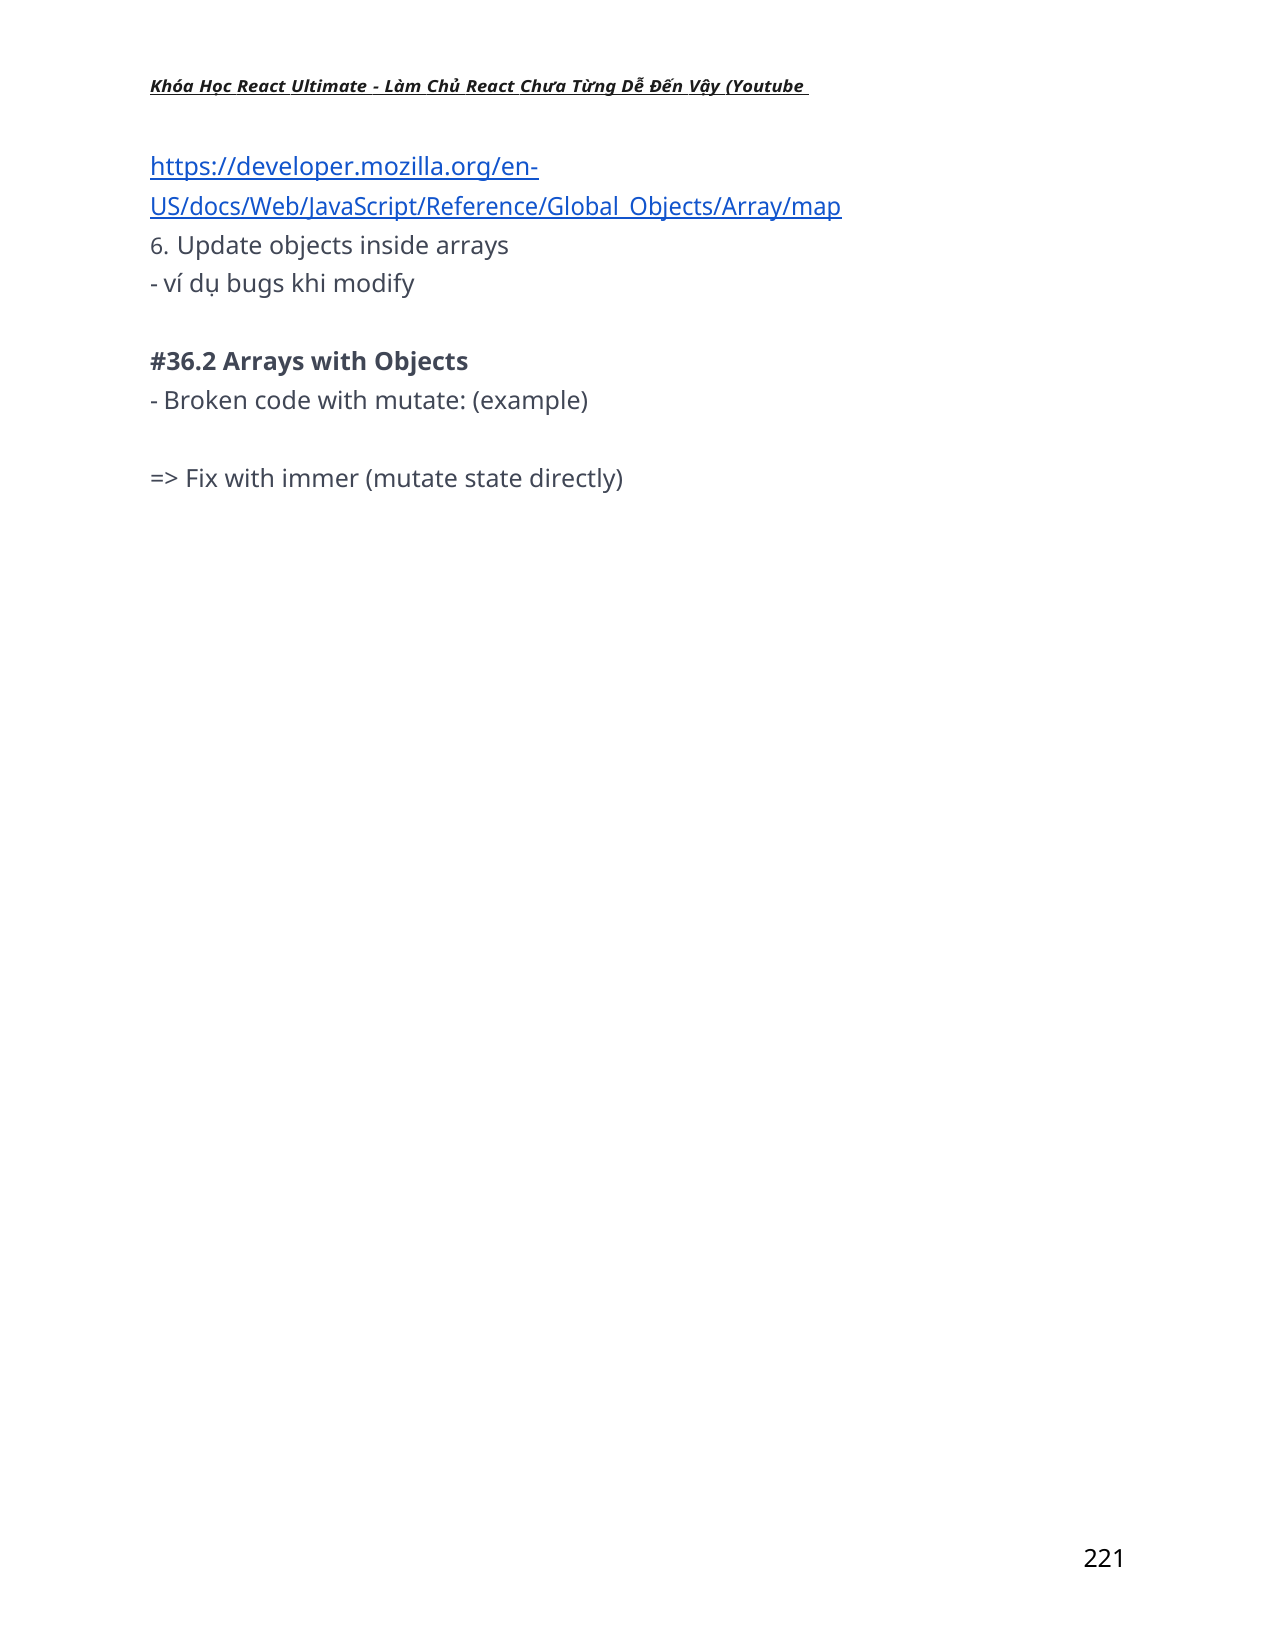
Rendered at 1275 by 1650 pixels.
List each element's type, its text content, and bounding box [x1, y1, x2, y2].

list Broken code with mutate: (example) [150, 383, 1225, 417]
text => Fix with immer (mutate state directly) [150, 461, 1225, 495]
subtitle #36.2 Arrays with Objects [150, 344, 1225, 378]
text https://developer.mozilla.org/en- US/docs/Web/JavaScript/Reference/Global_Objects/Array/map [150, 149, 1113, 222]
list Update objects inside arrays [150, 227, 1225, 261]
list ví dụ bugs khi modify [150, 266, 1225, 300]
